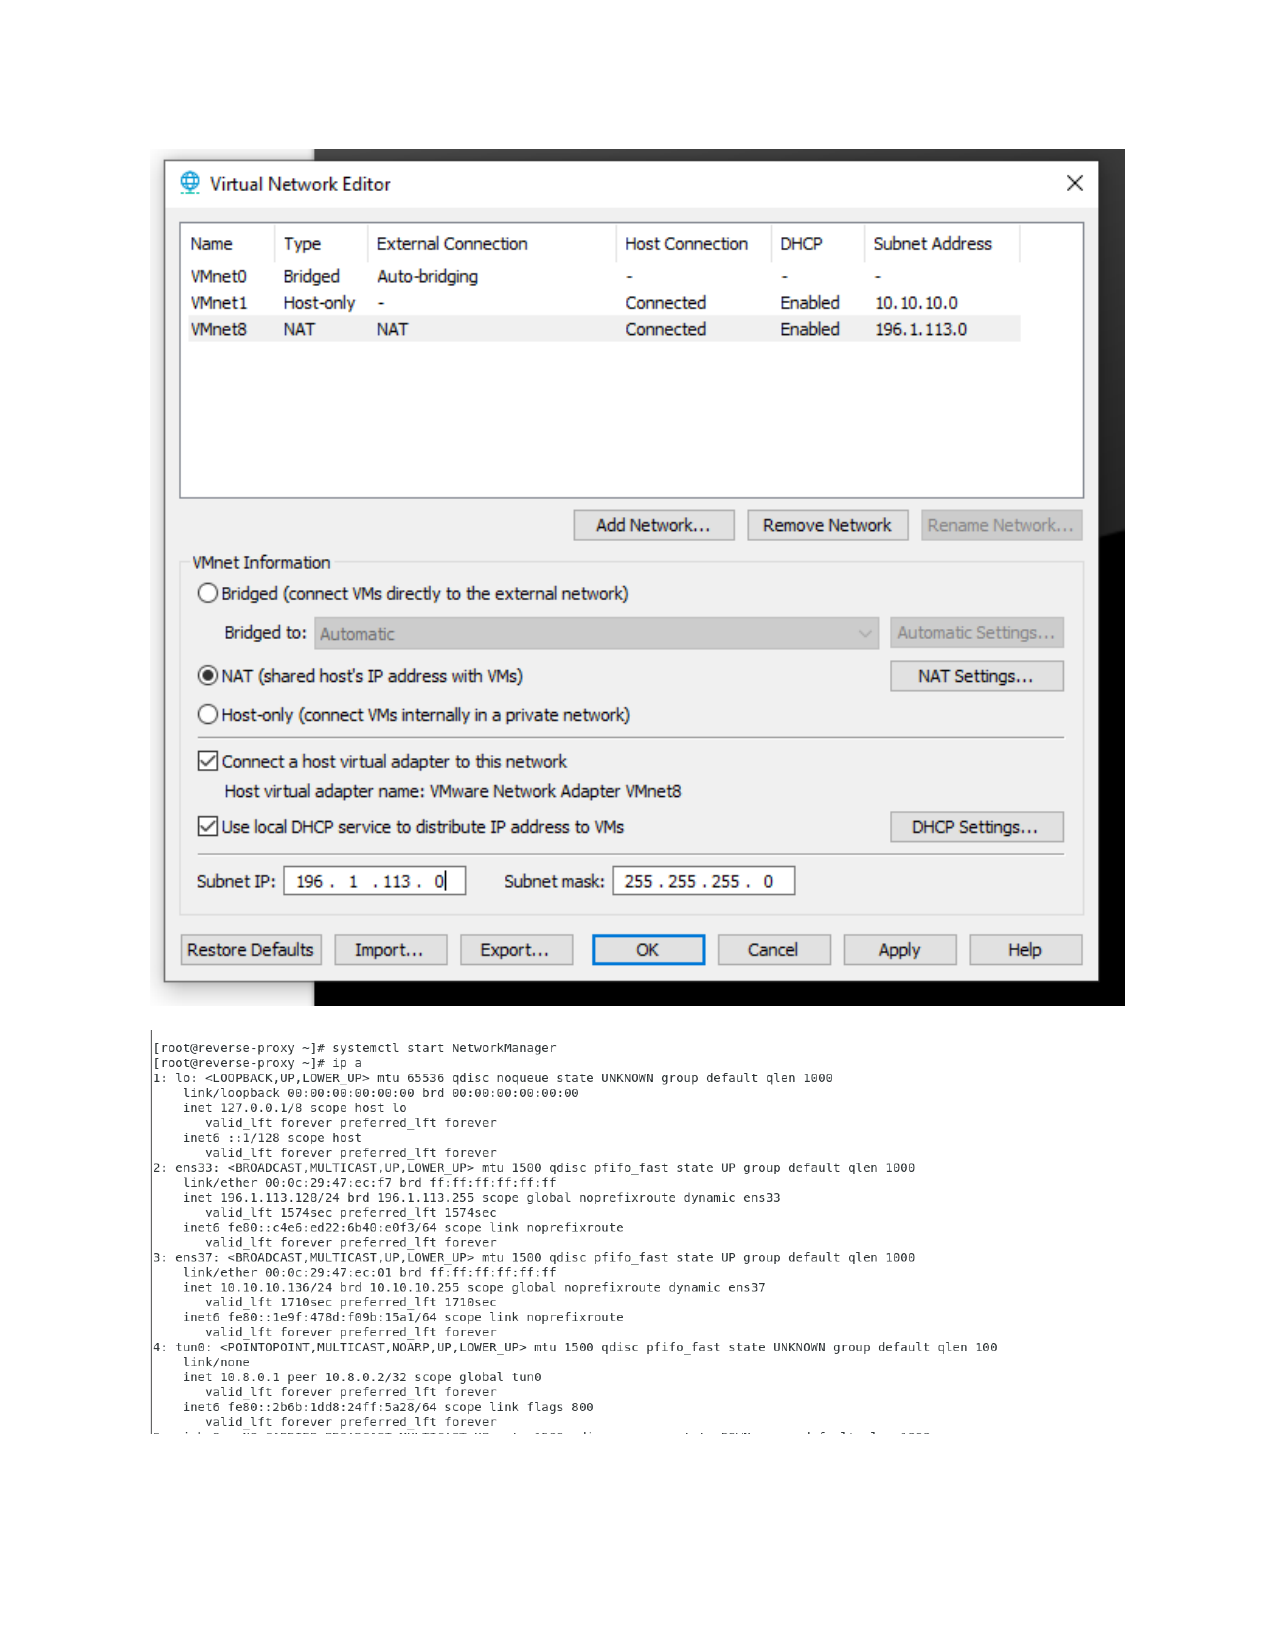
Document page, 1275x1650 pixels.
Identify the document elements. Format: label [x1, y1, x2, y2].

picture [150, 149, 1125, 1006]
picture [150, 1030, 1125, 1434]
